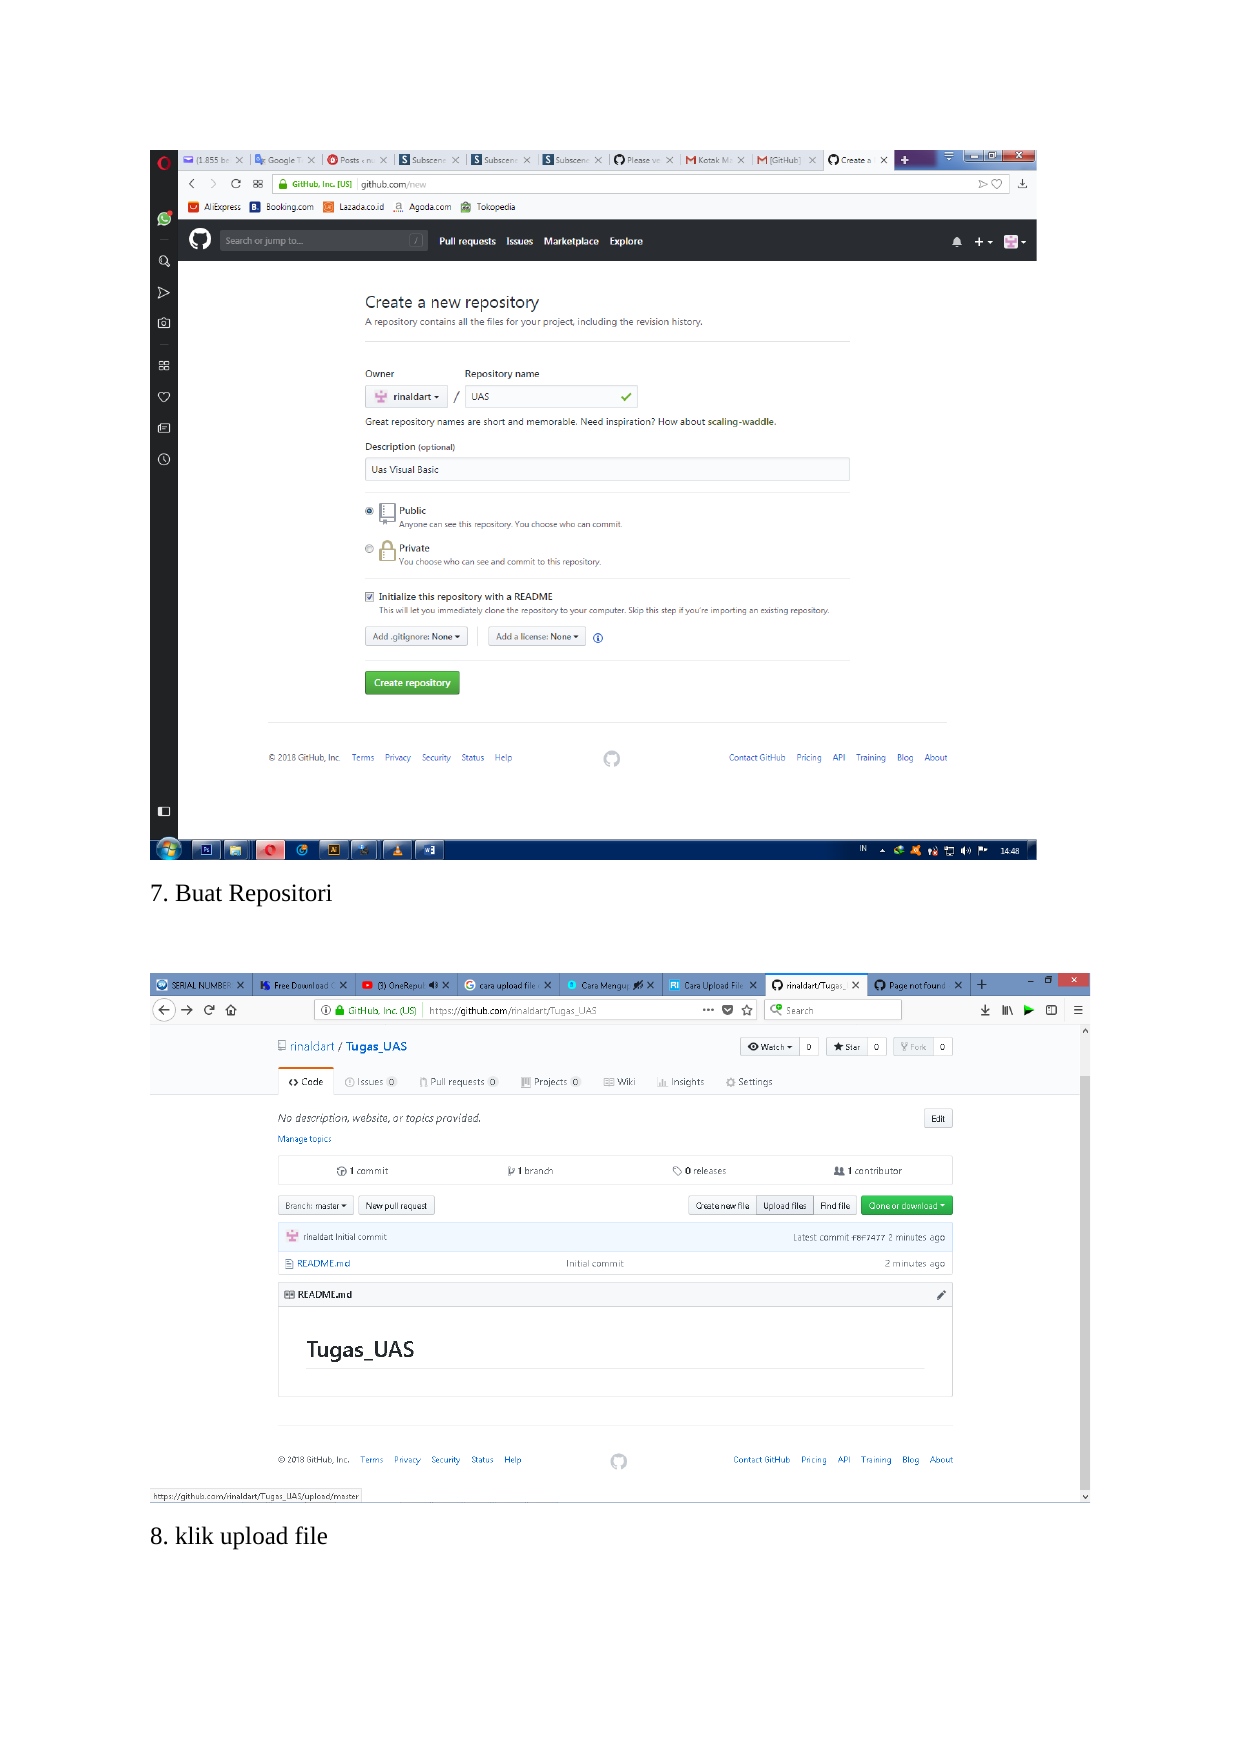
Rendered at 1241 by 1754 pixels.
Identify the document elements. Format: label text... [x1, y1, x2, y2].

picture [150, 973, 1091, 1503]
picture [150, 150, 1037, 860]
text 8. klik upload file [150, 1521, 1090, 1550]
text 7. Buat Repositori [150, 878, 1090, 907]
